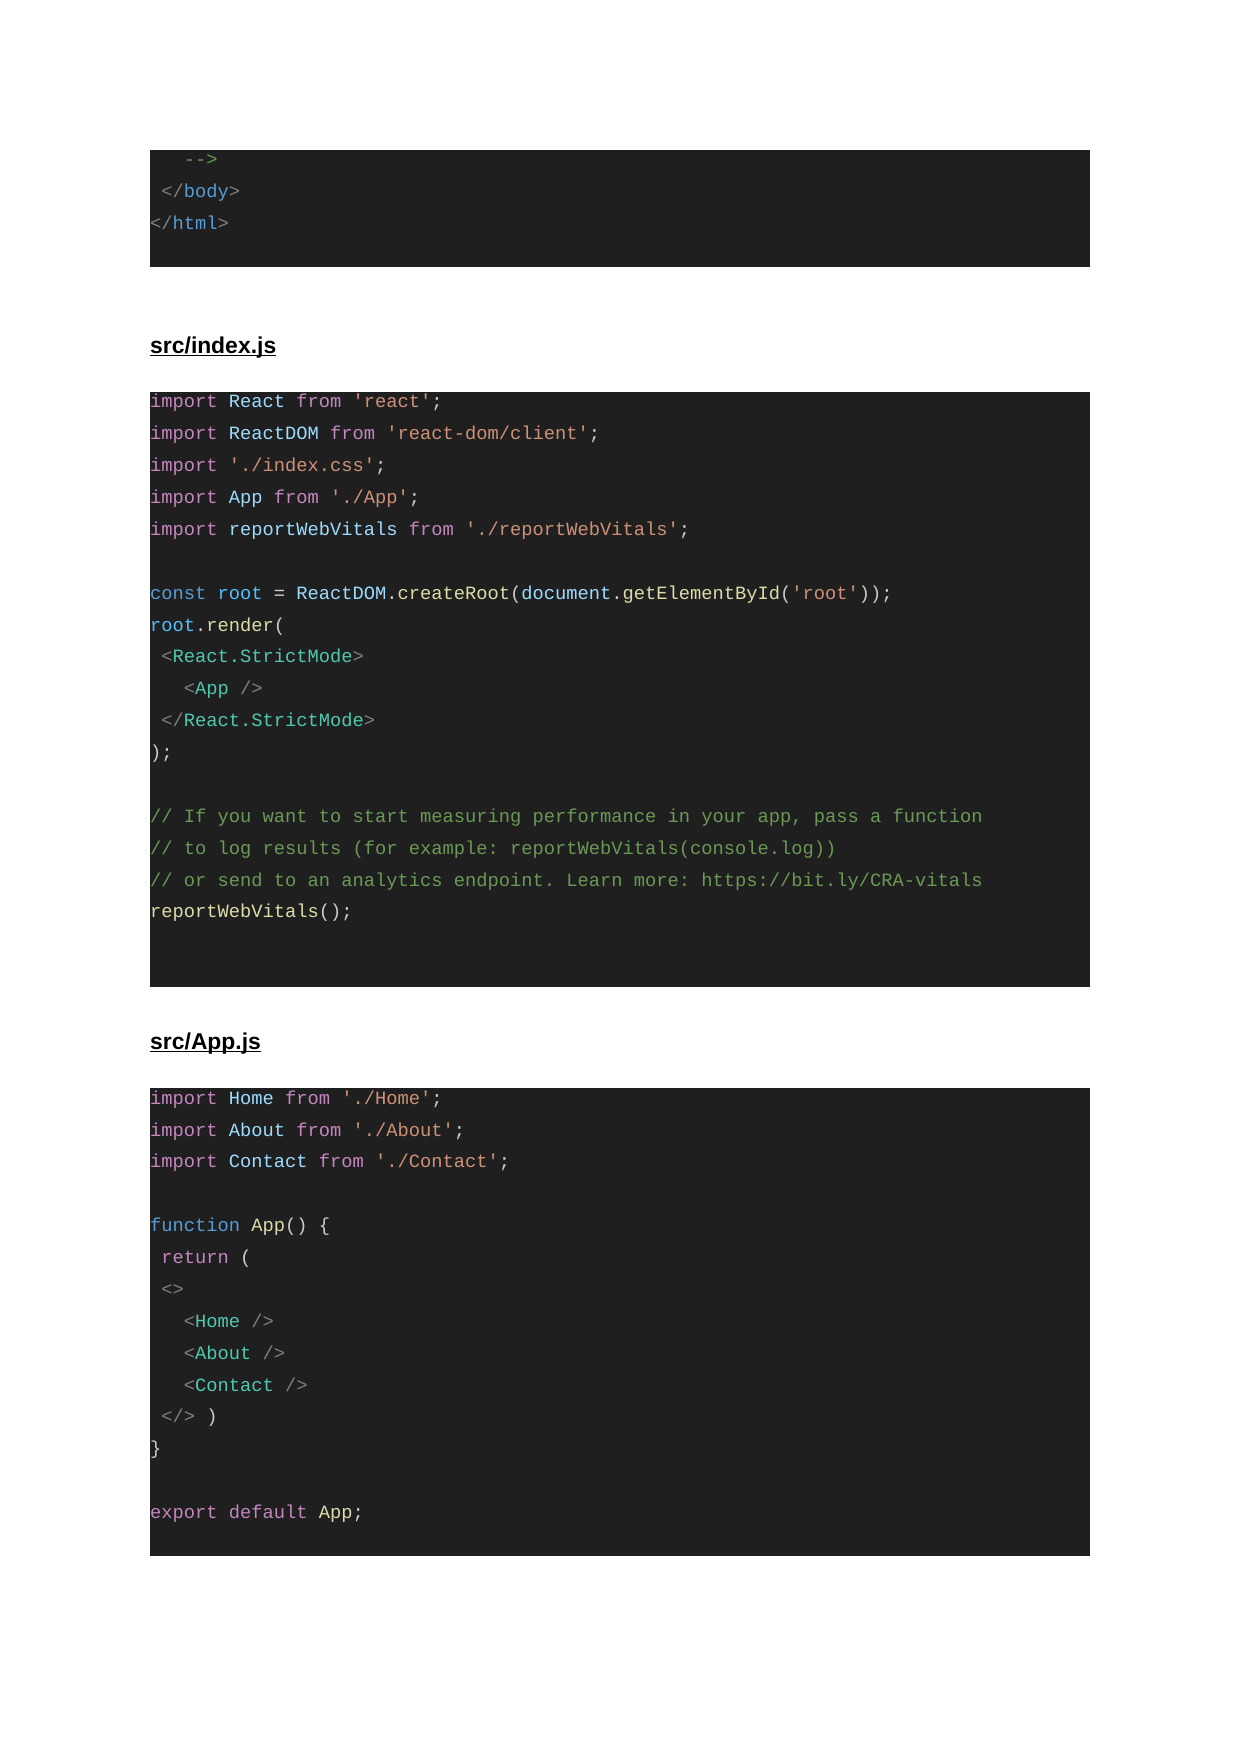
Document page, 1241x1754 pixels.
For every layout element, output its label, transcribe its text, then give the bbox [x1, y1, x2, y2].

text <App /> [150, 679, 1090, 700]
text // to log results (for example: reportWebVitals(console.log)) [150, 838, 1090, 860]
text <About /> [150, 1343, 1090, 1365]
text } [150, 1439, 1090, 1460]
text import ReactDOM from 'react-dom/client'; [150, 424, 1090, 445]
text --> [150, 150, 1090, 171]
text </html> [150, 214, 1090, 235]
text ); [150, 743, 1090, 764]
text root.render( [150, 615, 1090, 637]
text </> ) [150, 1407, 1090, 1428]
text import App from './App'; [150, 488, 1090, 509]
text import React from 'react'; [150, 392, 1090, 413]
text const root = ReactDOM.createRoot(document.getElementById('root')); [150, 583, 1090, 605]
text <Home /> [150, 1312, 1090, 1333]
text return ( [150, 1248, 1090, 1269]
text </React.StrictMode> [150, 711, 1090, 732]
text <React.StrictMode> [150, 647, 1090, 668]
text import reportWebVitals from './reportWebVitals'; [150, 520, 1090, 541]
text import About from './About'; [150, 1120, 1090, 1142]
text import Home from './Home'; [150, 1088, 1090, 1110]
text src/App.js [150, 1028, 1090, 1054]
text // If you want to start measuring performance in your app, pass a function [150, 807, 1090, 828]
text export default App; [150, 1503, 1090, 1524]
text </body> [150, 182, 1090, 203]
text src/index.js [150, 332, 1090, 358]
text import './index.css'; [150, 456, 1090, 477]
text // or send to an analytics endpoint. Learn more: https://bit.ly/CRA-vitals [150, 870, 1090, 892]
text <Contact /> [150, 1375, 1090, 1397]
text function App() { [150, 1216, 1090, 1237]
text <> [150, 1280, 1090, 1301]
text import Contact from './Contact'; [150, 1152, 1090, 1173]
text reportWebVitals(); [150, 902, 1090, 923]
